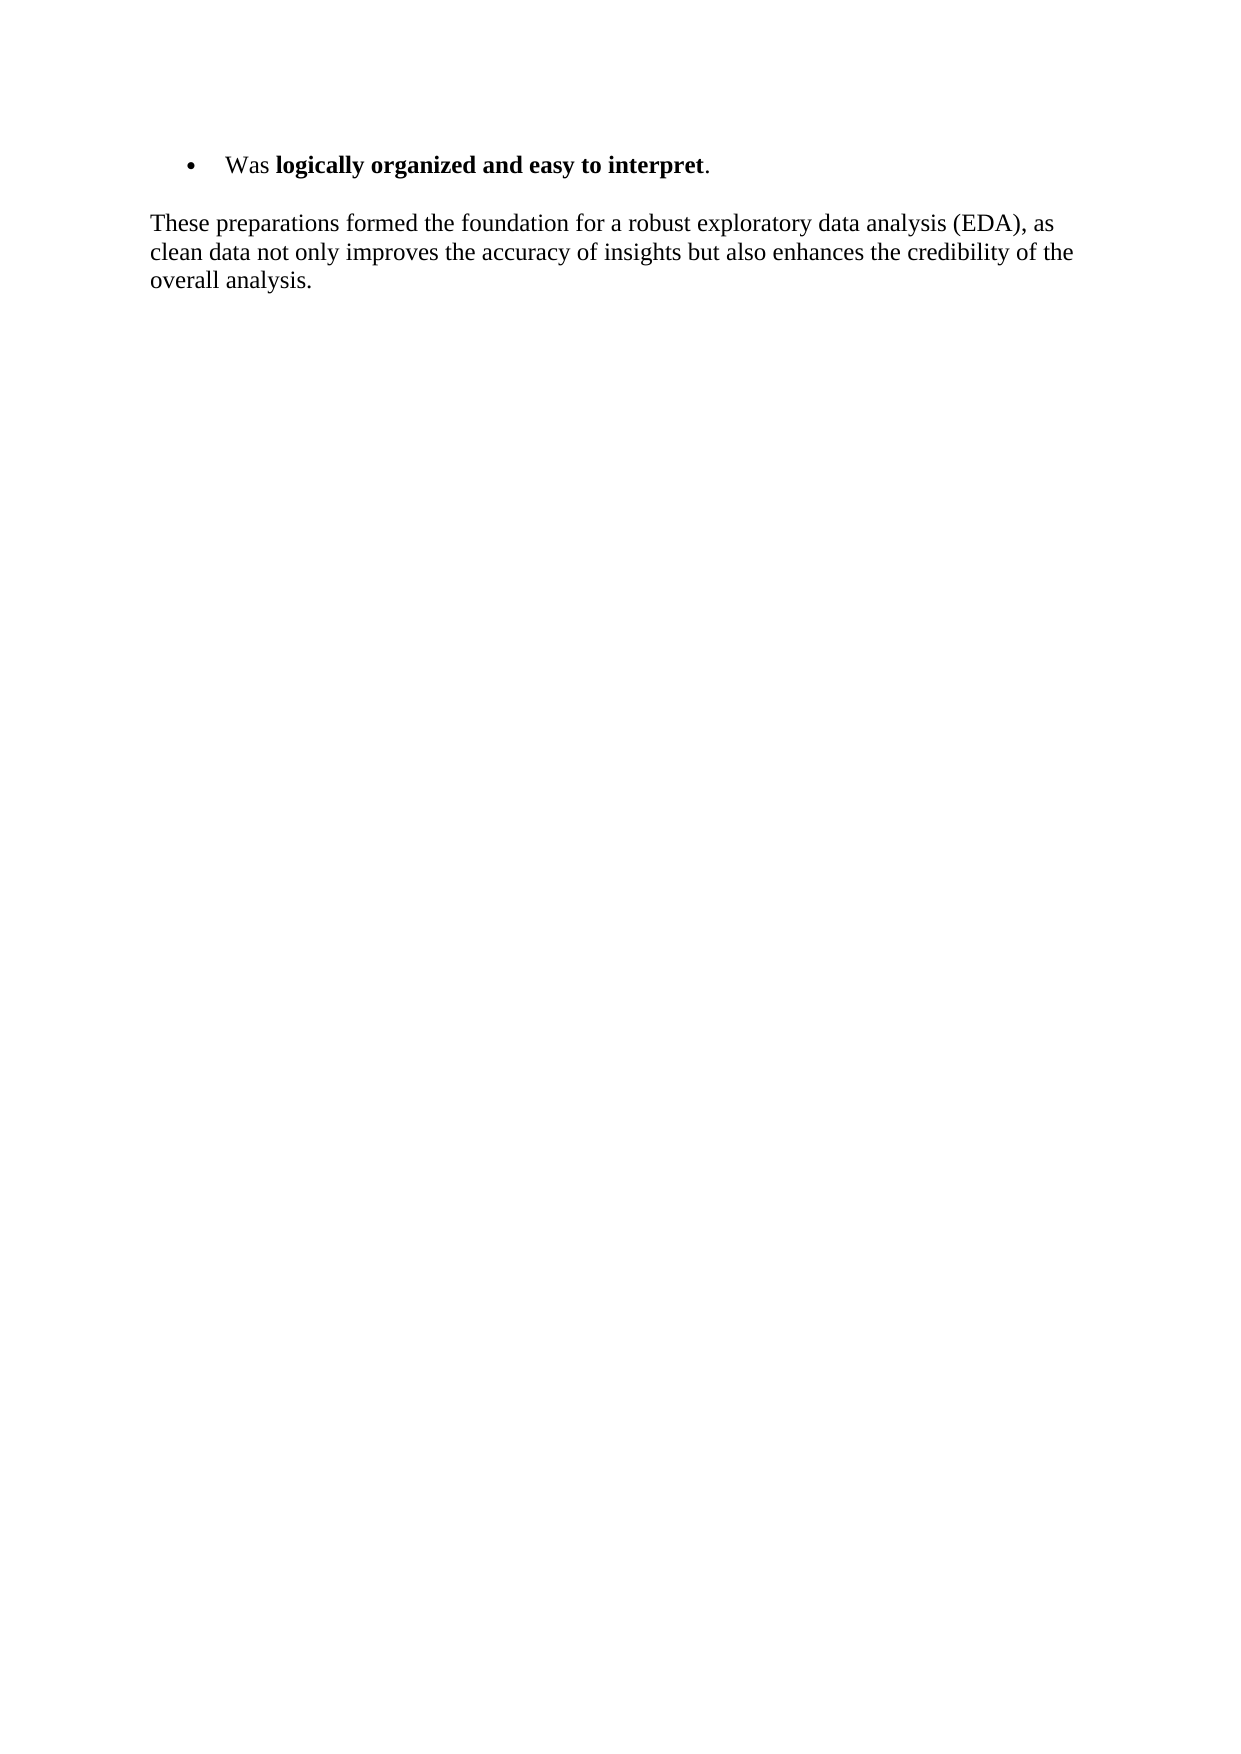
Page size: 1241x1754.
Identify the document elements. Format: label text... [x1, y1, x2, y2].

list Was logically organized and easy to interpret. [187, 150, 1090, 179]
text These preparations formed the foundation for a robust exploratory data analysis (EDA), as clean data not only improves the accuracy of insights but also enhances the credibility of the overall analysis. [150, 208, 1090, 294]
